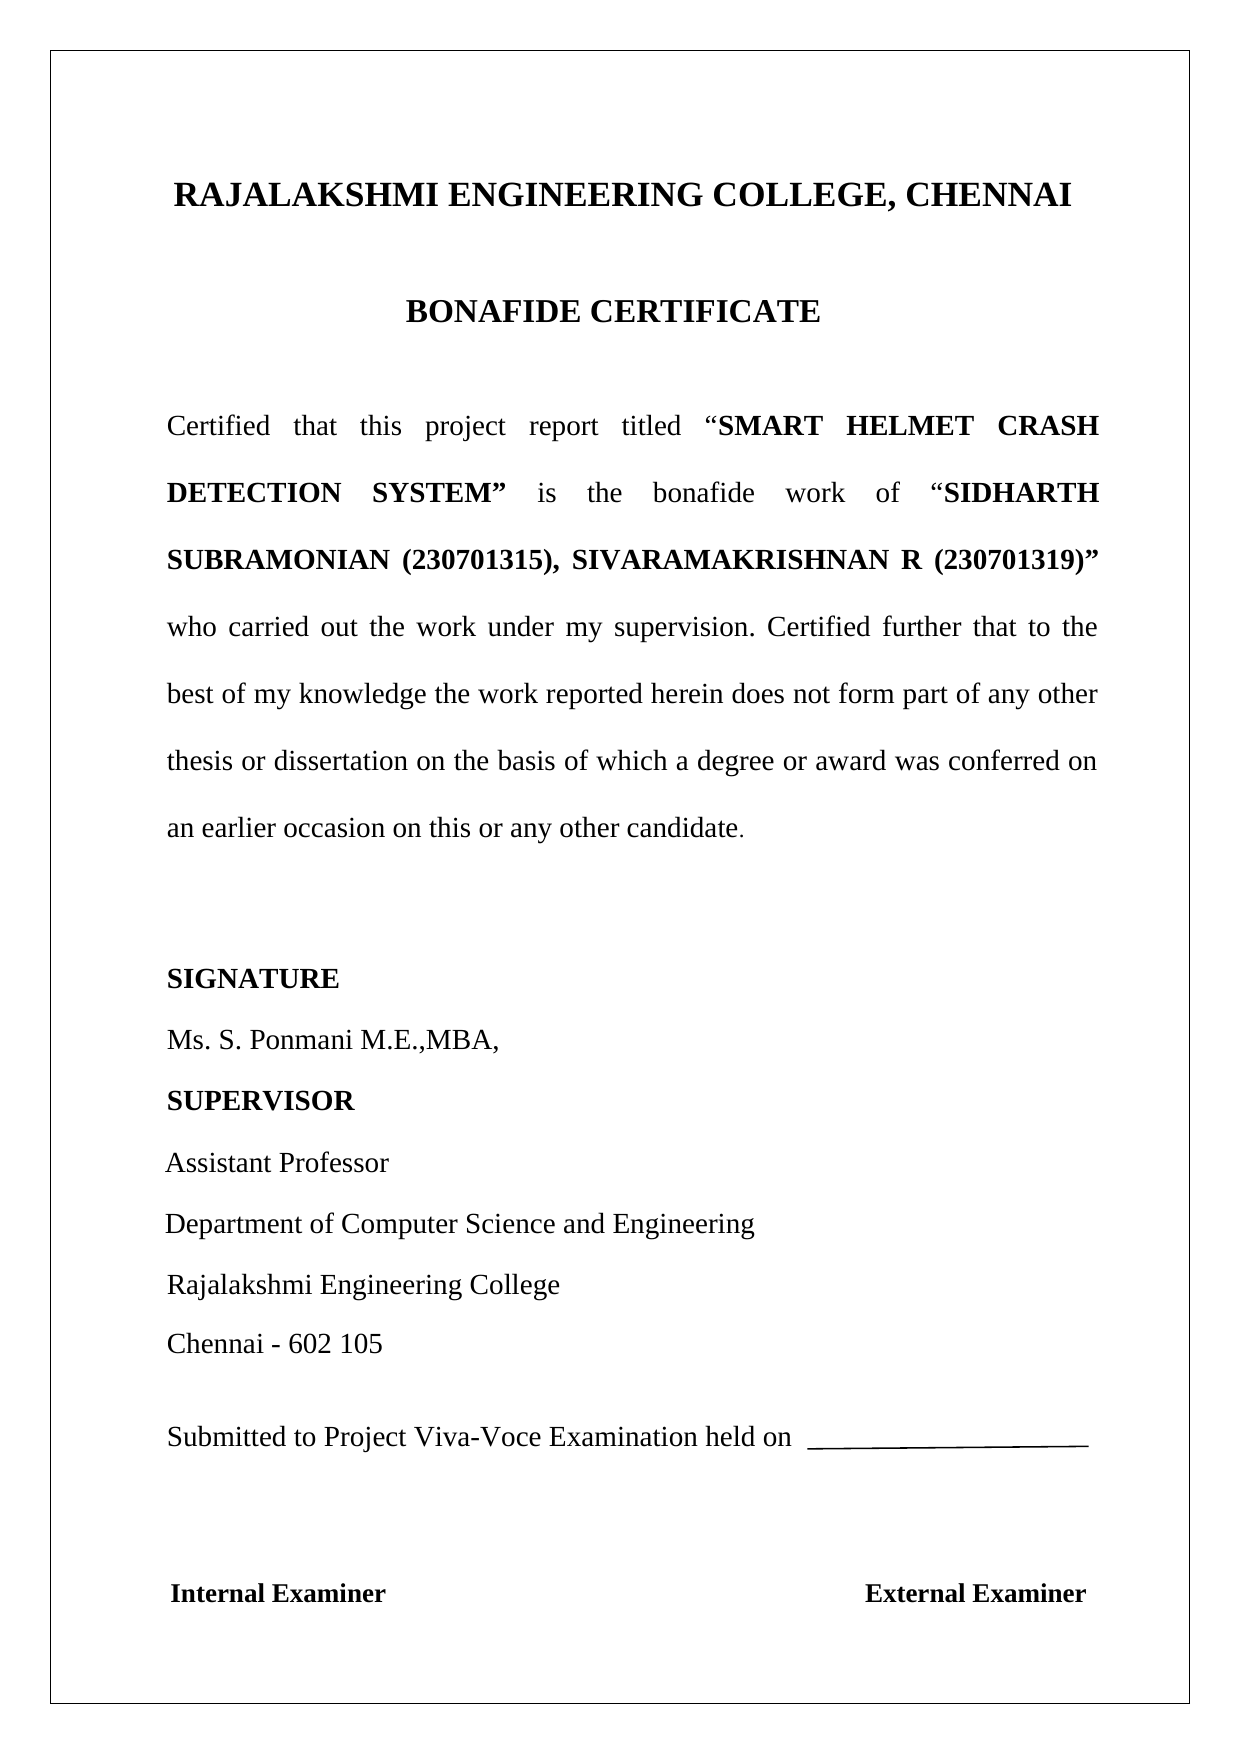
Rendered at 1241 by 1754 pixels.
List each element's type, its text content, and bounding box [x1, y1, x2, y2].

text Ms. S. Ponmani M.E.,MBA, [167, 1022, 1184, 1056]
text Assistant Professor [92, 1145, 1184, 1178]
text Department of Computer Science and Engineering [92, 1206, 1095, 1239]
title RAJALAKSHMI ENGINEERING COLLEGE, CHENNAI [92, 173, 1075, 214]
text Certified that this project report titled “SMART HELMET CRASH DETECTION SYSTEM” is the bonafide work of “SIDHARTH SUBRAMONIAN (230701315), SIVARAMAKRISHNAN R (230701319)” who carried out the work under my supervision. Certified further that to the best of my knowledge the work reported herein does not form part of any other thesis or dissertation on the basis of which a degree or award was conferred on an earlier occasion on this or any other candidate. [167, 408, 1099, 844]
text Rajalakshmi Engineering College [167, 1267, 1100, 1301]
subtitle SIGNATURE [167, 961, 1184, 995]
text BONAFIDE CERTIFICATE [247, 291, 1075, 329]
text Internal Examiner External Examiner [92, 1577, 1165, 1608]
text Chennai - 602 105 [167, 1326, 1100, 1359]
text Submitted to Project Viva-Voce Examination held on [167, 1419, 1184, 1452]
subtitle SUPERVISOR [167, 1083, 1184, 1117]
